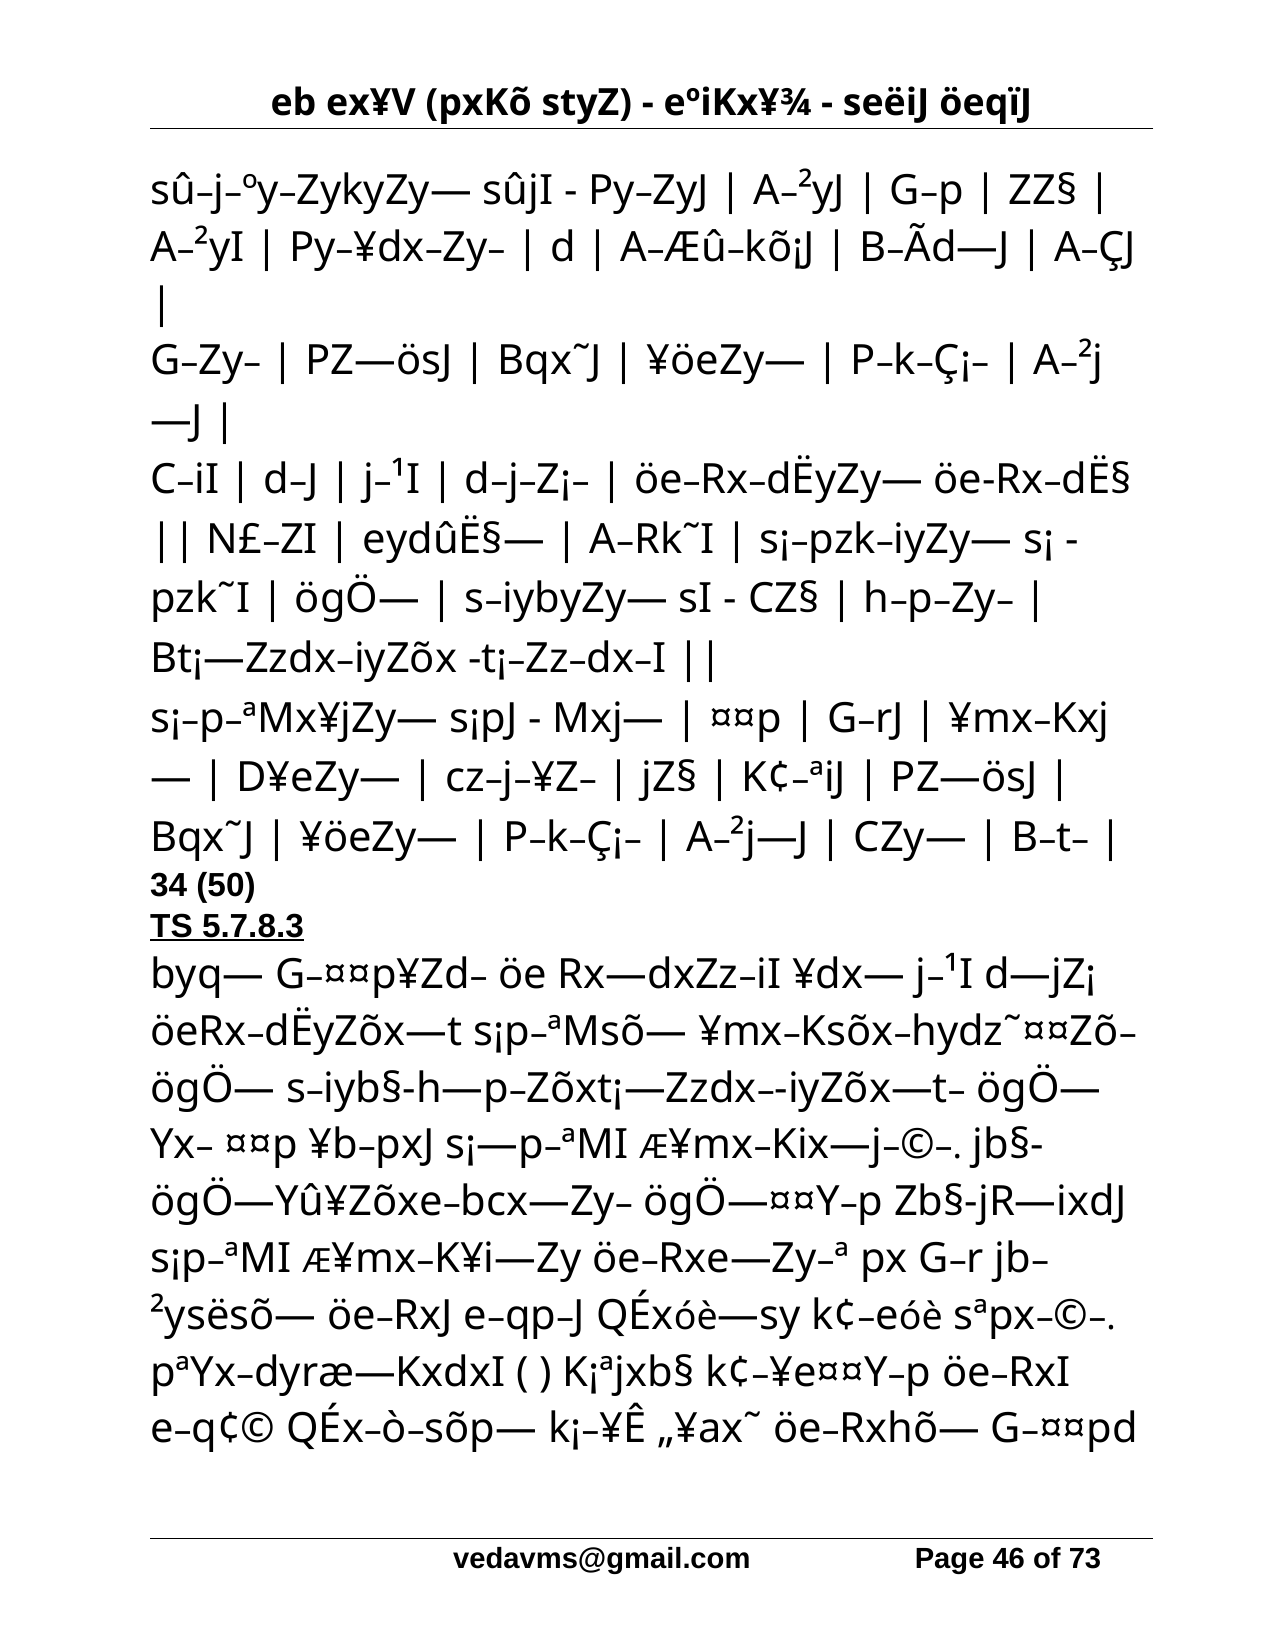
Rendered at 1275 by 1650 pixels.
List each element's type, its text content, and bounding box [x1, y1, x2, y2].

text Bt¡—Zzdx–iyZõx -t¡–Zz–dx–I || [150, 628, 1139, 685]
text ögÖ—Yû¥Zõxe–bcx—Zy– ögÖ—¤¤Y–p Zb§-jR—ixdJ [150, 1171, 1139, 1228]
text s¡p–ªMI Æ¥mx–K¥i—Zy öe–Rxe—Zy–ª px G–r jb–²ysësõ— öe–RxJ e–qp–J QÉxóè—sy k¢–eóè sªpx–©–. [150, 1228, 1139, 1341]
text C–iI | d–J | j–¹I | d–j–Z¡– | öe–Rx–dËyZy— öe-Rx–dË§ || N£–ZI | eydûË§— | A–Rk˜I | s¡–pzk–iyZy— s¡ - pzk˜I | ögÖ— | s–iybyZy— sI - CZ§ | h–p–Zy– | [150, 449, 1139, 625]
text G–Zy– | PZ—ösJ | Bqx˜J | ¥öeZy— | P–k–Ç¡– | A–²j—J | [150, 330, 1139, 446]
text e–q¢© QÉx–ò–sõp— k¡–¥Ê „¥ax˜ öe–Rxhõ— G–¤¤pd—I [150, 1398, 1139, 1455]
text öeRx–dËyZõx—t s¡p–ªMsõ— ¥mx–Ksõx–hydz˜¤¤Zõ– ögÖ— s–iyb§-h—p–Zõxt¡—Zzdx–-iyZõx—t– ögÖ—Yx– ¤¤p ¥b–pxJ s¡—p–ªMI Æ¥mx–Kix—j–©–. jb§- [150, 1001, 1139, 1171]
text sû–j–ºy–ZykyZy— sûjI - Py–ZyJ | A–²yJ | G–p | ZZ§ | A–²yI | Py–¥dx–Zy– | d | A–Æû–kõ¡J | B–Ãd—J | A–ÇJ | [150, 160, 1153, 330]
text byq— G–¤¤p¥Zd– öe Rx—dxZz–iI ¥dx— j–¹I d—jZ¡ [150, 944, 1139, 1001]
text pªYx–dyræ—KxdxI ( ) K¡ªjxb§ k¢–¥e¤¤Y–p öe–RxI [150, 1341, 1139, 1398]
text s¡–p–ªMx¥jZy— s¡pJ - Mxj— | ¤¤p | G–rJ | ¥mx–Kxj— | D¥eZy— | cz–j–¥Z– | jZ§ | K¢–ªiJ | PZ—ösJ | Bqx˜J | ¥öeZy— | P–k–Ç¡– | A–²j—J | CZy— | B–t– | 34 (50) [150, 687, 1139, 904]
text TS 5.7.8.3 [150, 906, 1139, 944]
